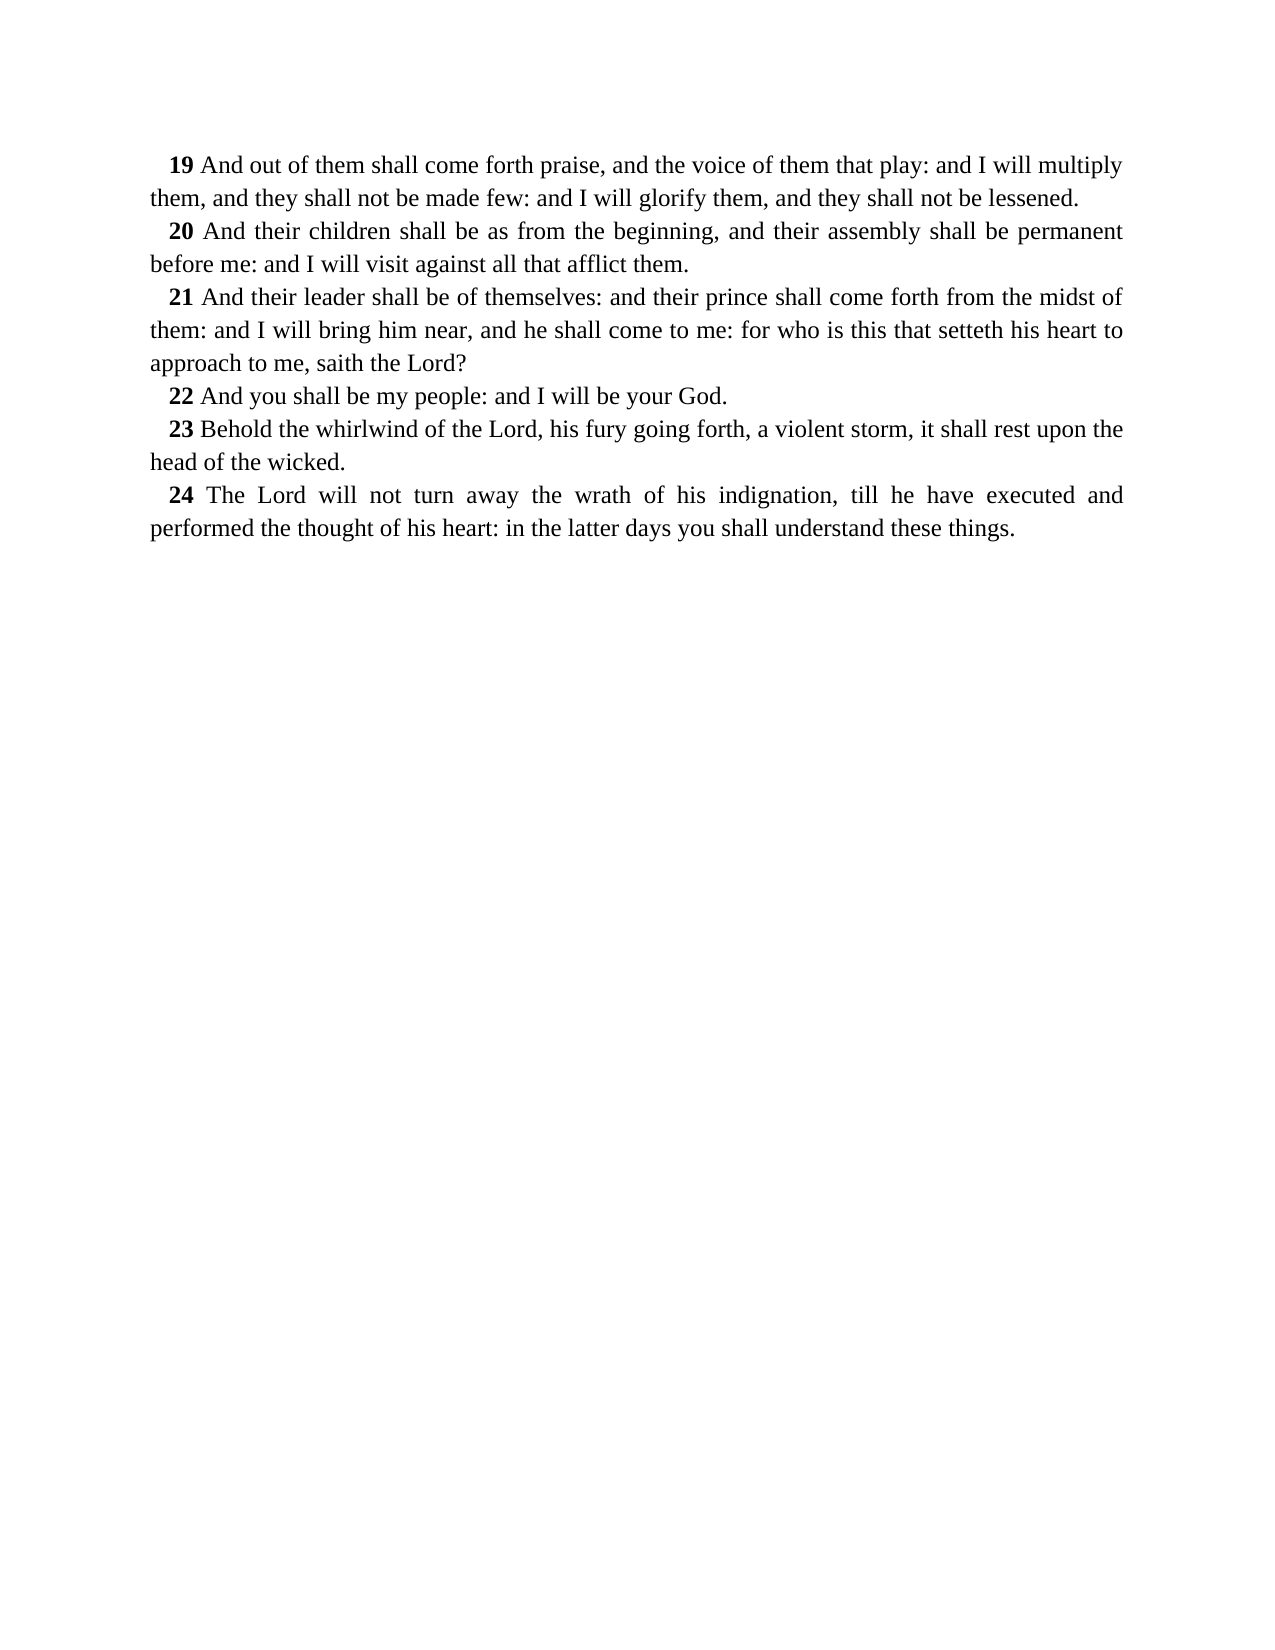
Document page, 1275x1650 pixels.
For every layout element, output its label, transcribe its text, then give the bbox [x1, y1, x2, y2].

text 24 The Lord will not turn away the wrath of his indignation, till he have executed and performed the thought of his heart: in the latter days you shall understand these things. [150, 480, 1125, 542]
text 19 And out of them shall come forth praise, and the voice of them that play: and I will multiply them, and they shall not be made few: and I will glorify them, and they shall not be lessened. [150, 150, 1125, 212]
text 23 Behold the whirlwind of the Lord, his fury going forth, a violent storm, it shall rest upon the head of the wicked. [150, 414, 1125, 476]
text 20 And their children shall be as from the beginning, and their assembly shall be permanent before me: and I will visit against all that afflict them. [150, 216, 1125, 278]
text 22 And you shall be my people: and I will be your God. [150, 381, 1125, 410]
text 21 And their leader shall be of themselves: and their prince shall come forth from the midst of them: and I will bring him near, and he shall come to me: for who is this that setteth his heart to approach to me, saith the Lord? [150, 282, 1125, 377]
